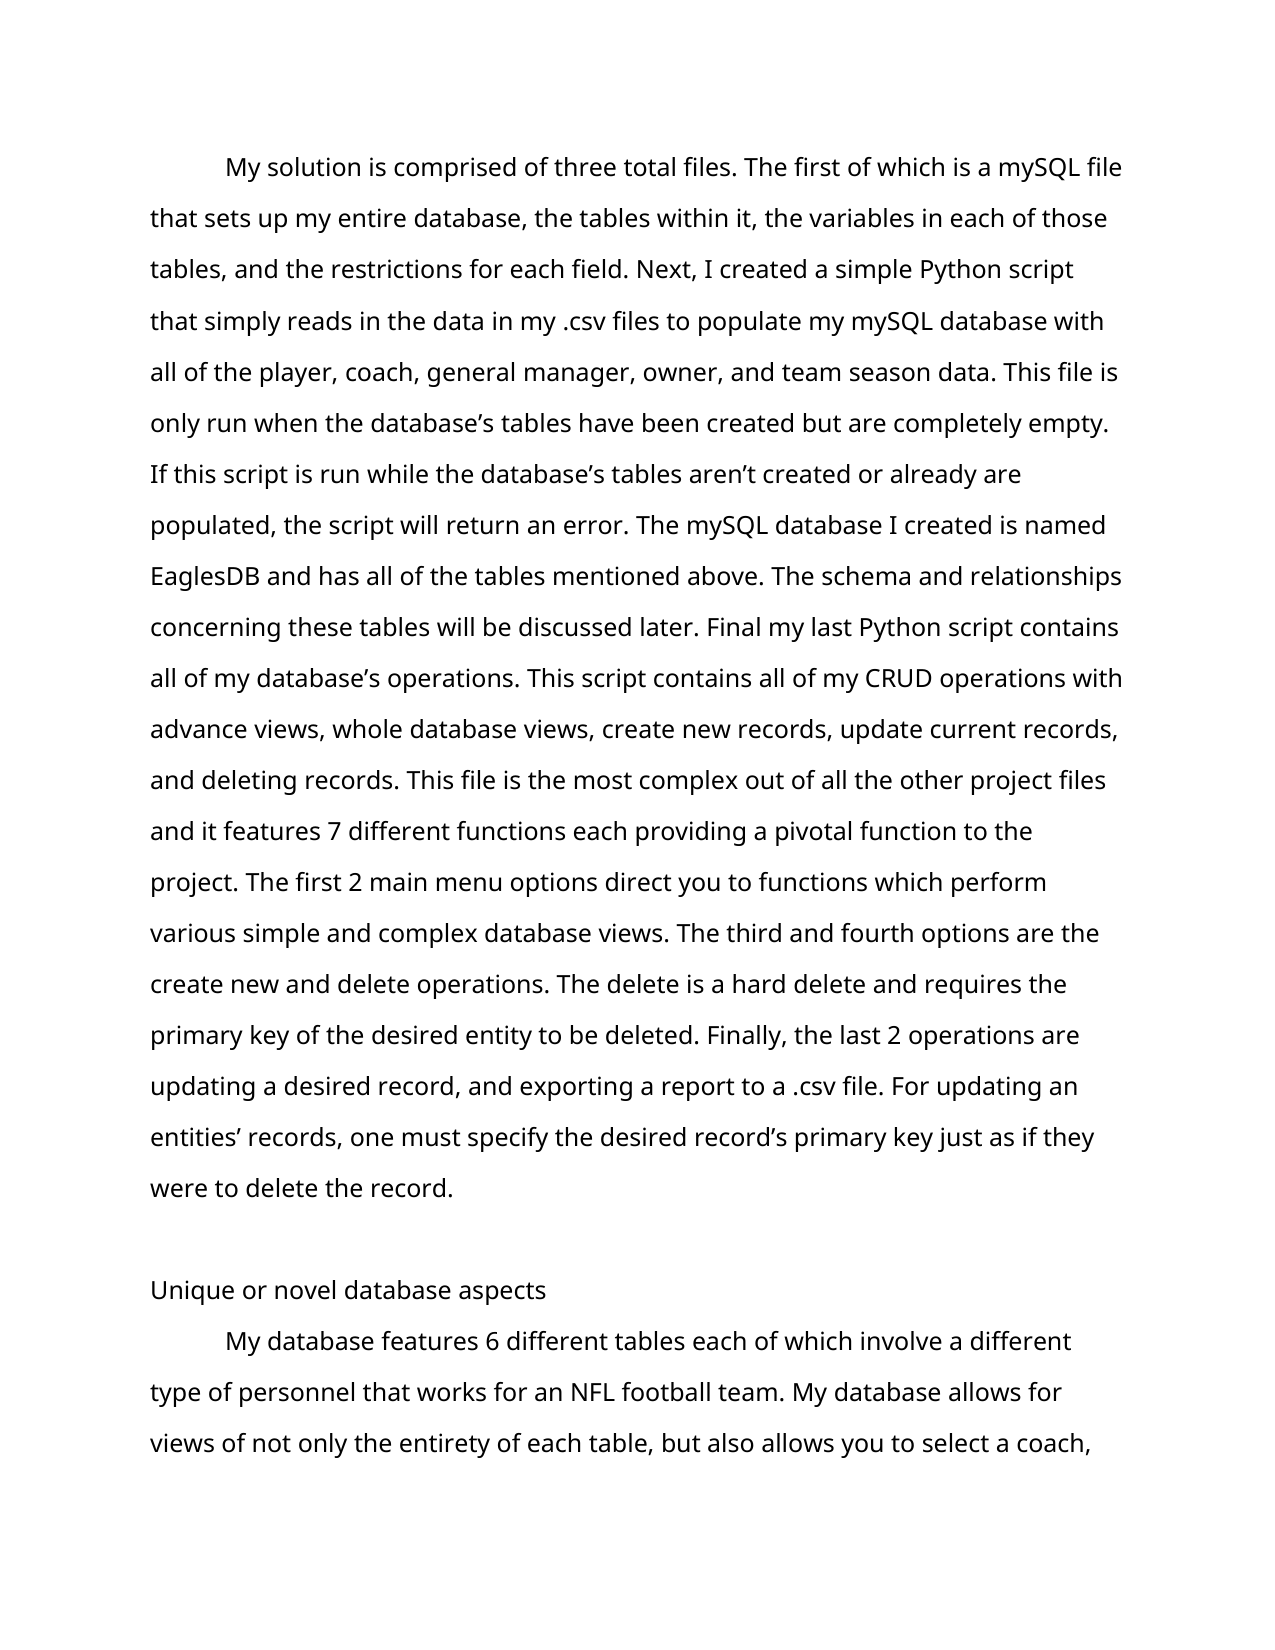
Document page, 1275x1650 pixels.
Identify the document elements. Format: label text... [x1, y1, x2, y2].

text Unique or novel database aspects [150, 1273, 1125, 1307]
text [150, 1324, 1125, 1460]
text My solution is comprised of three total files. The first of which is a mySQL file that sets up my entire database, the tables within it, the variables in each of those tables, and the restrictions for each field. Next, I created a simple Python script that simply reads in the data in my .csv files to populate my mySQL database with all of the player, coach, general manager, owner, and team season data. This file is only run when the database’s tables have been created but are completely empty. If this script is run while the database’s tables aren’t created or already are populated, the script will return an error. The mySQL database I created is named EaglesDB and has all of the tables mentioned above. The schema and relationships concerning these tables will be discussed later. Final my last Python script contains all of my database’s operations. This script contains all of my CRUD operations with advance views, whole database views, create new records, update current records, and deleting records. This file is the most complex out of all the other project files and it features 7 different functions each providing a pivotal function to the project. The first 2 main menu options direct you to functions which perform various simple and complex database views. The third and fourth options are the create new and delete operations. The delete is a hard delete and requires the primary key of the desired entity to be deleted. Finally, the last 2 operations are updating a desired record, and exporting a report to a .csv file. For updating an entities’ records, one must specify the desired record’s primary key just as if they were to delete the record. [150, 150, 1125, 1205]
